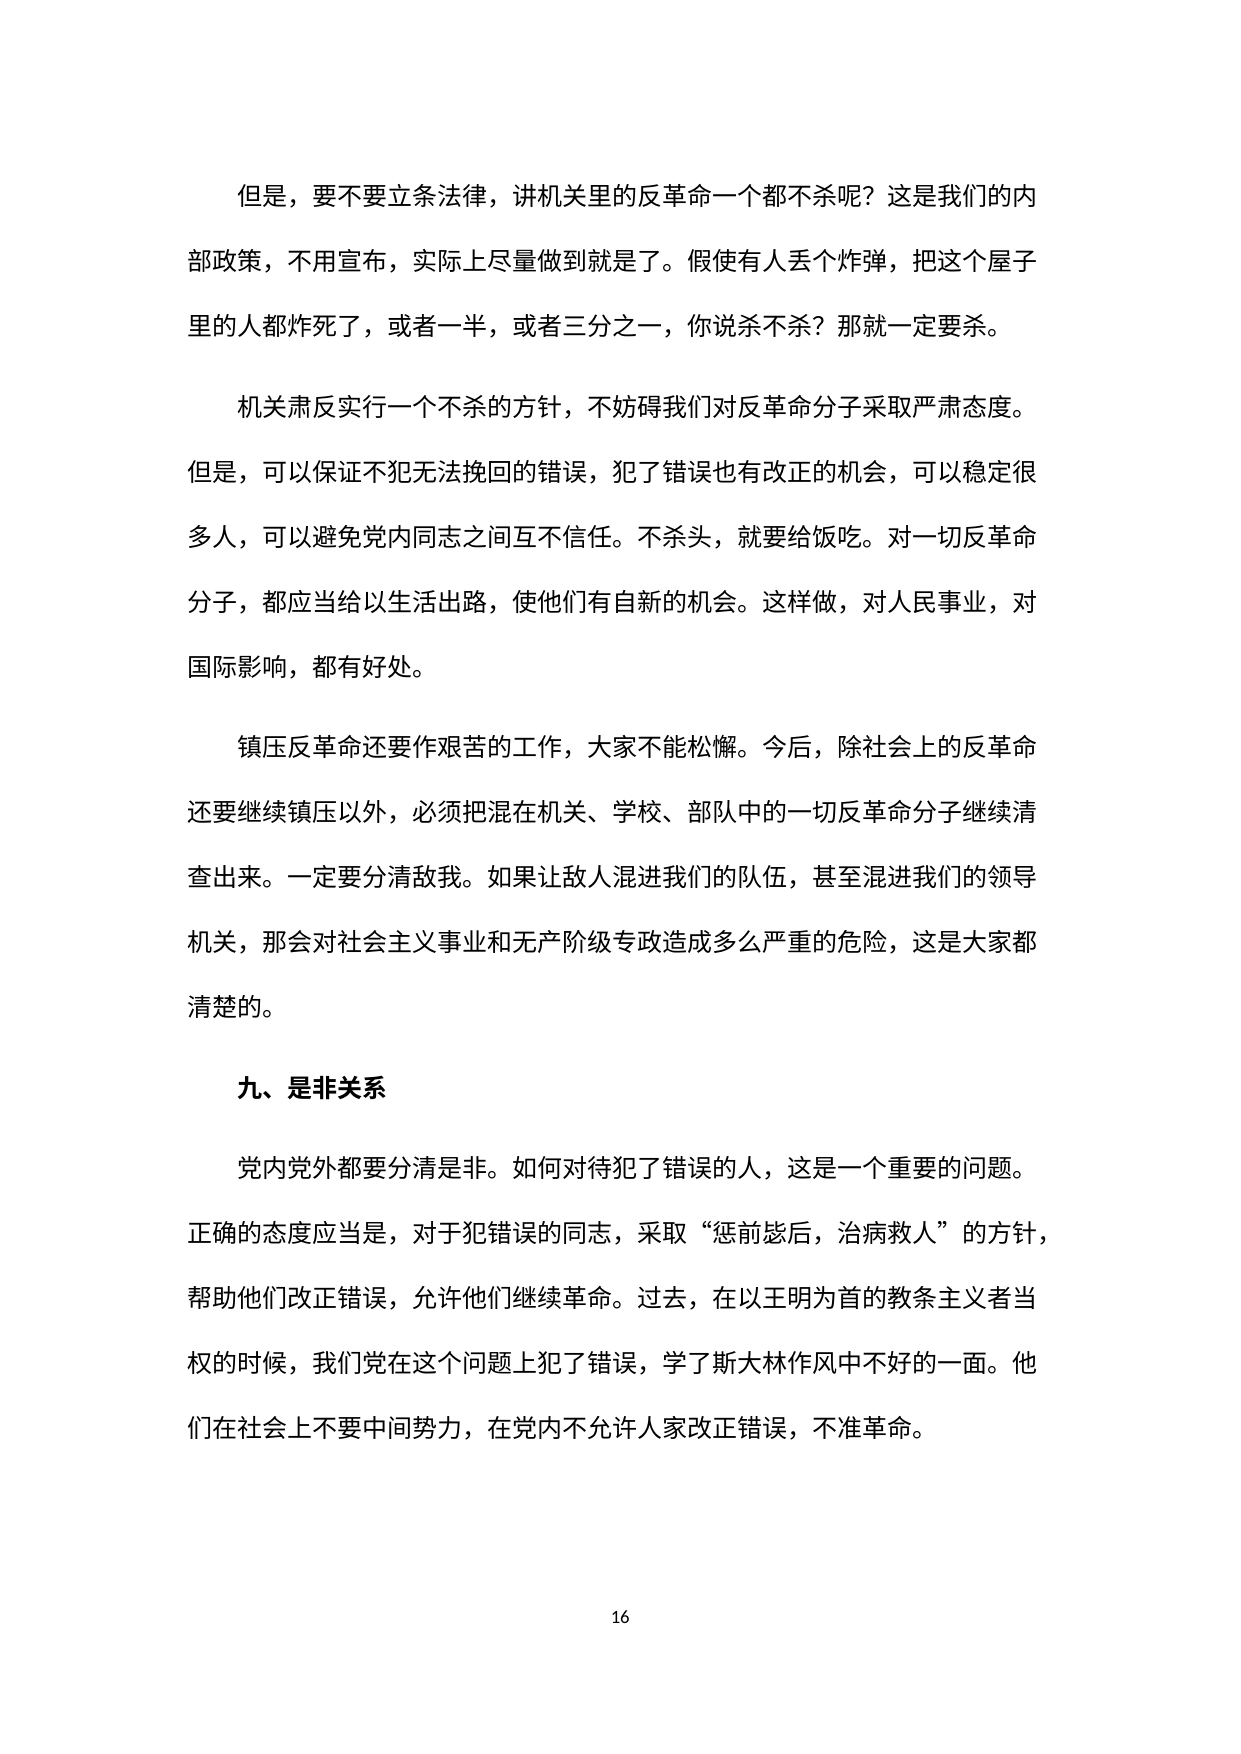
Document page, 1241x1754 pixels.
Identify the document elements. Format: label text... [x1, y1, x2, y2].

text 九、是非关系 [187, 1054, 1053, 1119]
text 党内党外都要分清是非。如何对待犯了错误的人，这是一个重要的问题。正确的态度应当是，对于犯错误的同志，采取“惩前毖后，治病救人”的方针，帮助他们改正错误，允许他们继续革命。过去，在以王明为首的教条主义者当权的时候，我们党在这个问题上犯了错误，学了斯大林作风中不好的一面。他们在社会上不要中间势力，在党内不允许人家改正错误，不准革命。 [187, 1134, 1053, 1459]
text 机关肃反实行一个不杀的方针，不妨碍我们对反革命分子采取严肃态度。但是，可以保证不犯无法挽回的错误，犯了错误也有改正的机会，可以稳定很多人，可以避免党内同志之间互不信任。不杀头，就要给饭吃。对一切反革命分子，都应当给以生活出路，使他们有自新的机会。这样做，对人民事业，对国际影响，都有好处。 [187, 373, 1053, 698]
text 镇压反革命还要作艰苦的工作，大家不能松懈。今后，除社会上的反革命还要继续镇压以外，必须把混在机关、学校、部队中的一切反革命分子继续清查出来。一定要分清敌我。如果让敌人混进我们的队伍，甚至混进我们的领导机关，那会对社会主义事业和无产阶级专政造成多么严重的危险，这是大家都清楚的。 [187, 713, 1053, 1038]
text 但是，要不要立条法律，讲机关里的反革命一个都不杀呢？这是我们的内部政策，不用宣布，实际上尽量做到就是了。假使有人丢个炸弹，把这个屋子里的人都炸死了，或者一半，或者三分之一，你说杀不杀？那就一定要杀。 [187, 162, 1053, 357]
